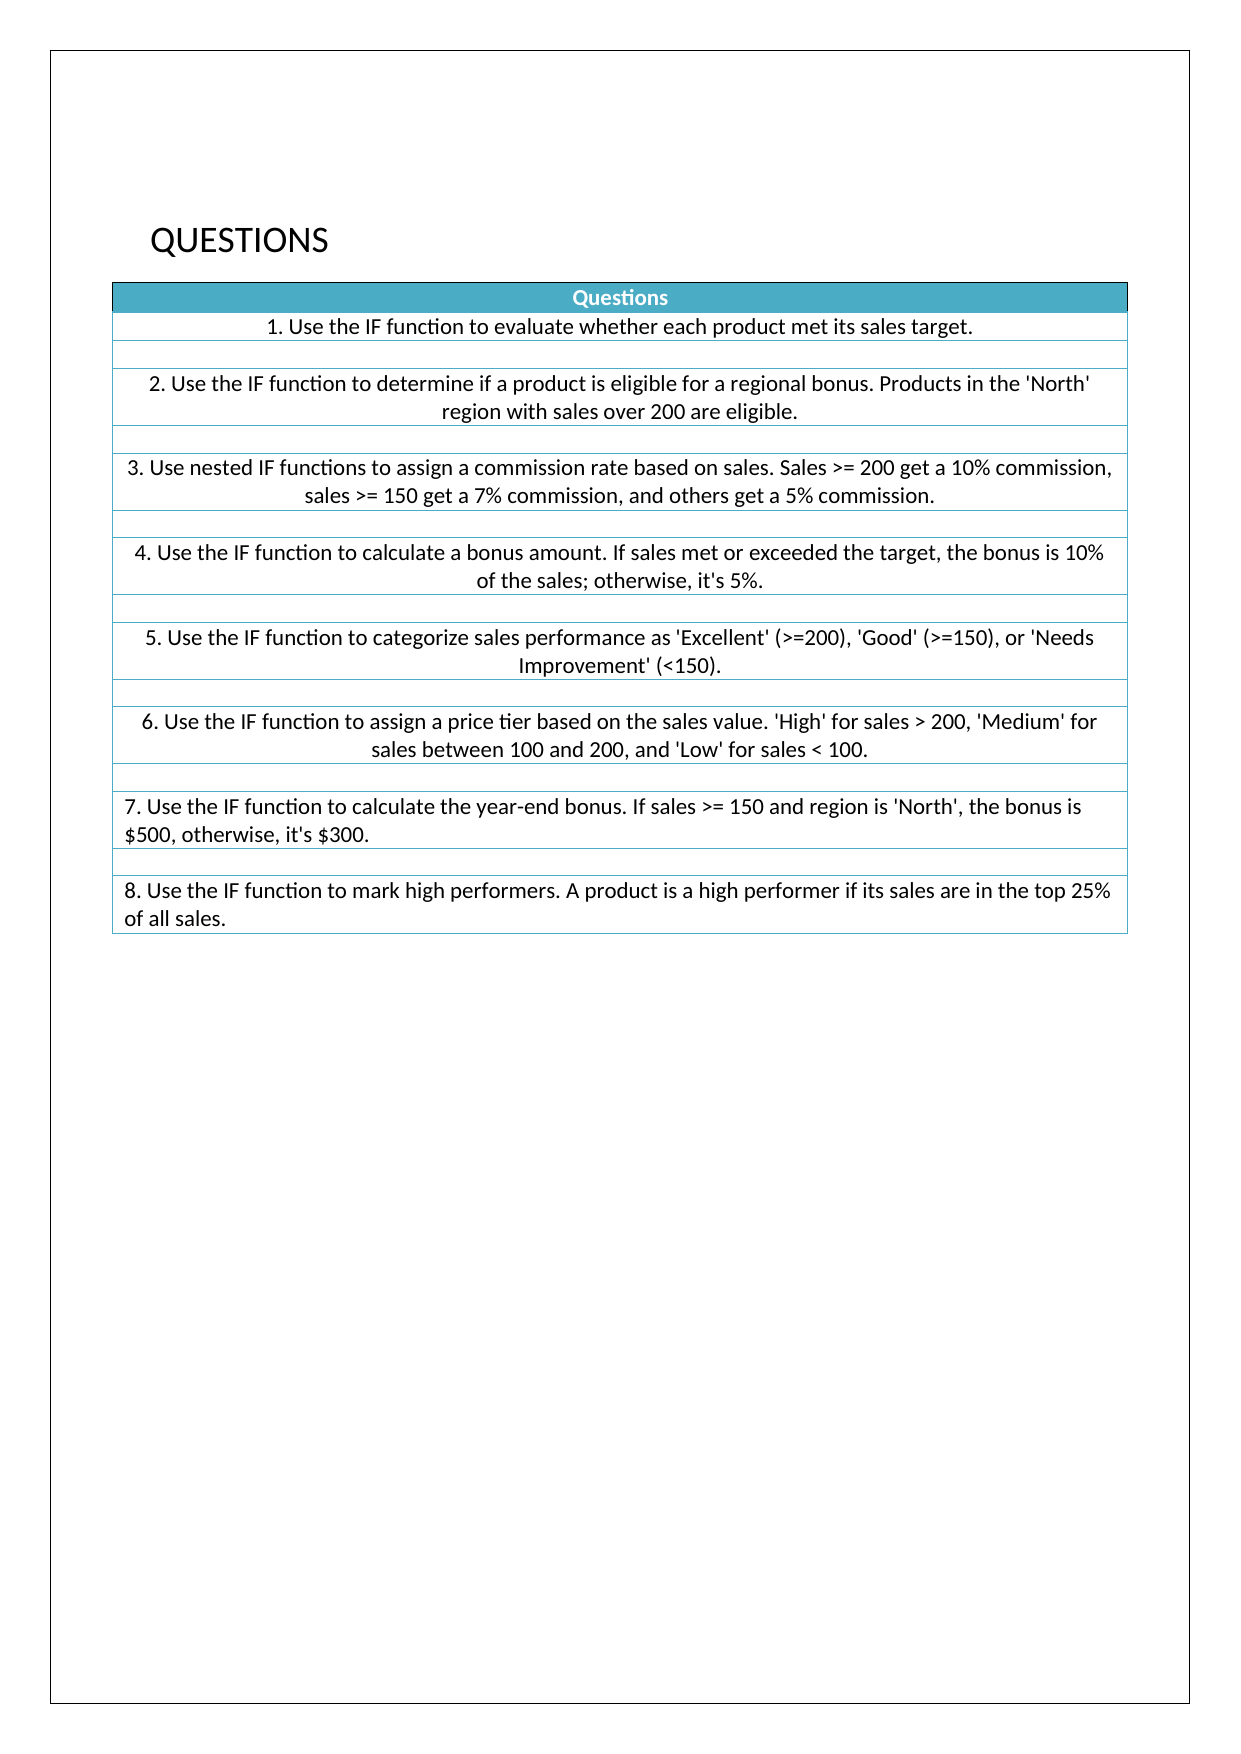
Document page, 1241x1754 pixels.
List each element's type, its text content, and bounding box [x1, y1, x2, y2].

table_cell [113, 511, 1127, 537]
table_cell [113, 341, 1127, 368]
text QUESTIONS [150, 216, 1090, 262]
table_cell 7. Use the IF function to calculate the year-end bonus. If sales >= 150 and region is 'North', the bonus is $500, otherwise, it's $300. [113, 792, 1127, 848]
table_cell [113, 764, 1127, 791]
table_cell 8. Use the IF function to mark high performers. A product is a high performer if its sales are in the top 25% of all sales. [113, 876, 1127, 932]
table_cell [113, 595, 1127, 622]
table_cell 1. Use the IF function to evaluate whether each product met its sales target. [113, 313, 1127, 340]
table_header Questions [113, 283, 1127, 311]
table_cell 3. Use nested IF functions to assign a commission rate based on sales. Sales >= 200 get a 10% commission, sales >= 150 get a 7% commission, and others get a 5% commission. [113, 454, 1127, 509]
table_cell 6. Use the IF function to assign a price tier based on the sales value. 'High' for sales > 200, 'Medium' for sales between 100 and 200, and 'Low' for sales < 100. [113, 707, 1127, 763]
table_cell 2. Use the IF function to determine if a product is eligible for a regional bonus. Products in the 'North' region with sales over 200 are eligible. [113, 369, 1127, 425]
table_cell [113, 680, 1127, 706]
table_cell 4. Use the IF function to calculate a bonus amount. If sales met or exceeded the target, the bonus is 10% of the sales; otherwise, it's 5%. [113, 538, 1127, 594]
table_cell [113, 426, 1127, 452]
table_cell [113, 849, 1127, 875]
table_cell 5. Use the IF function to categorize sales performance as 'Excellent' (>=200), 'Good' (>=150), or 'Needs Improvement' (<150). [113, 623, 1127, 679]
